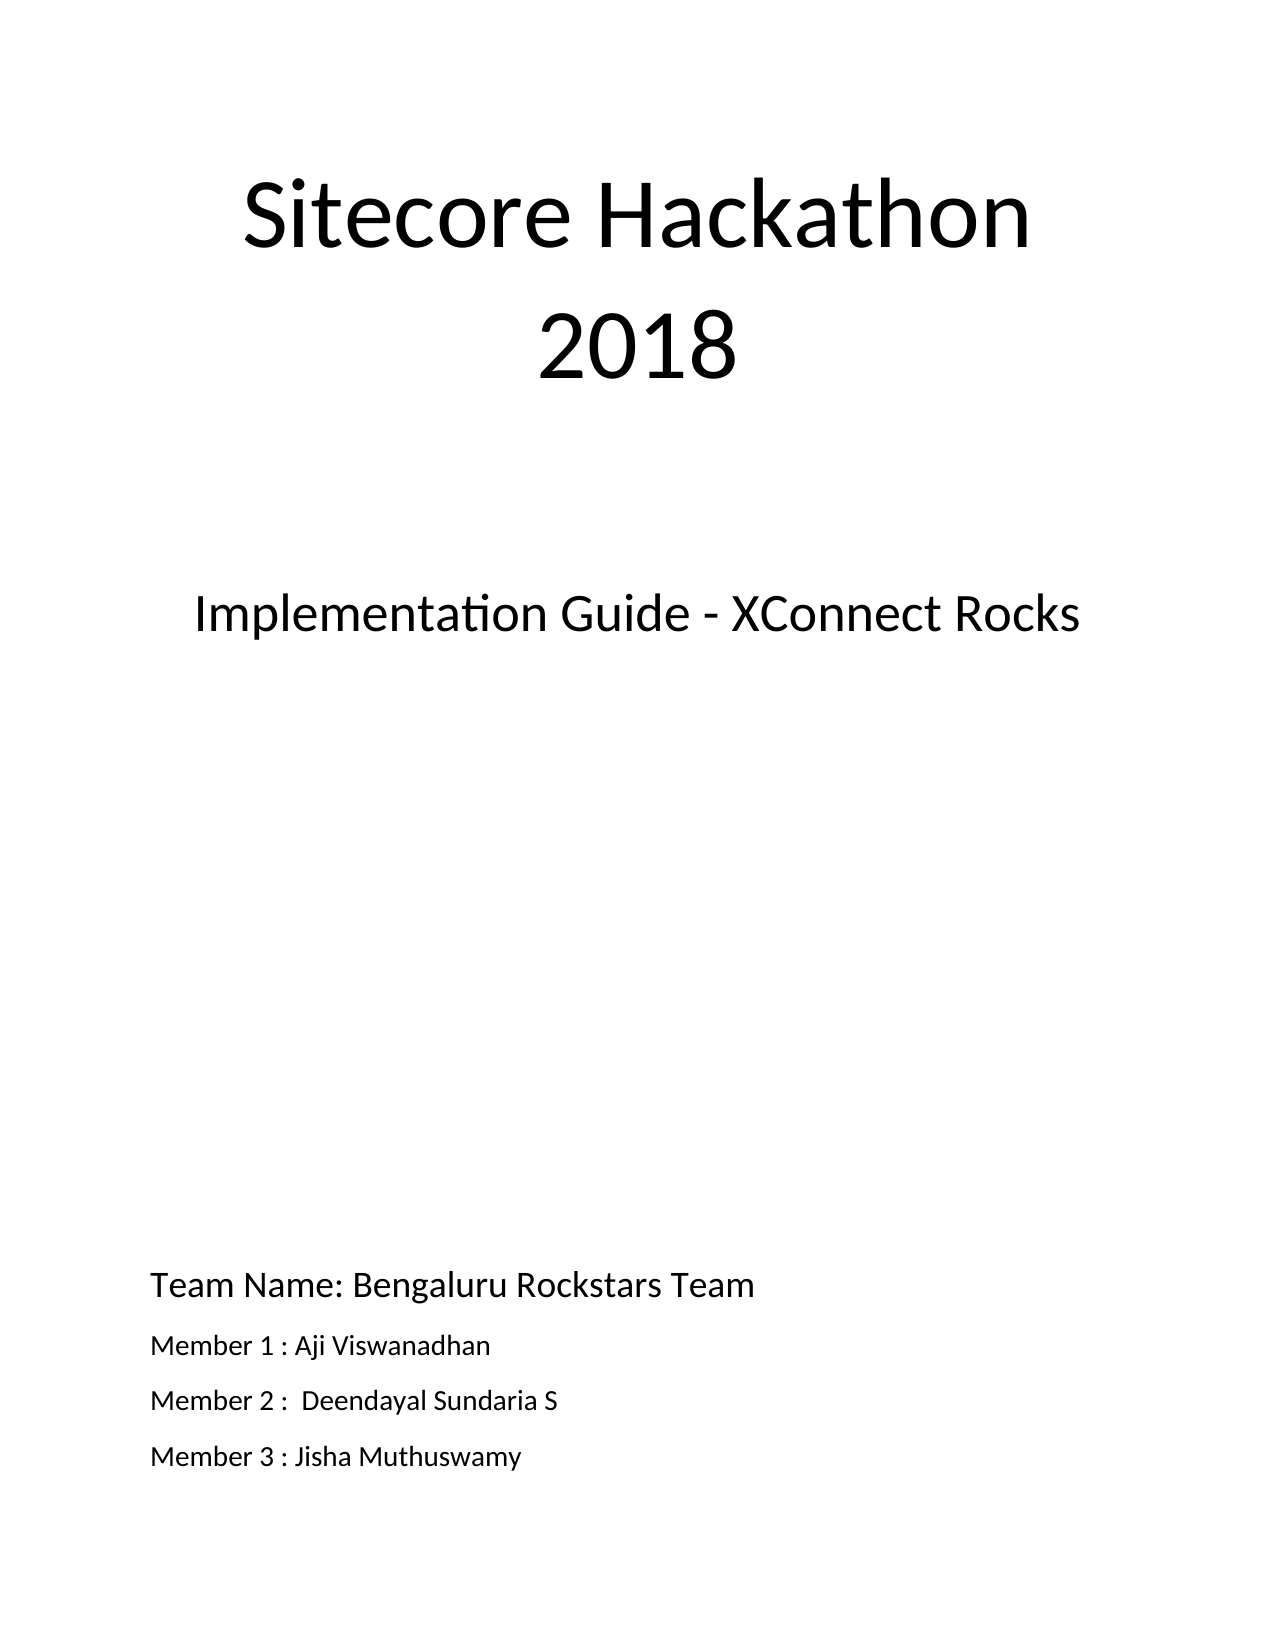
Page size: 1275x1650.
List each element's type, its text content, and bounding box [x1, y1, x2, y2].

text Member 3 : Jisha Muthuswamy [150, 1438, 1125, 1473]
text Implementation Guide - XConnect Rocks [150, 579, 1125, 645]
text Sitecore Hackathon 2018 [150, 150, 1125, 404]
text Member 2 : Deendayal Sundaria S [150, 1382, 1125, 1418]
text Member 1 : Aji Viswanadhan [150, 1327, 1125, 1363]
text Team Name: Bengaluru Rockstars Team [150, 1261, 1125, 1307]
